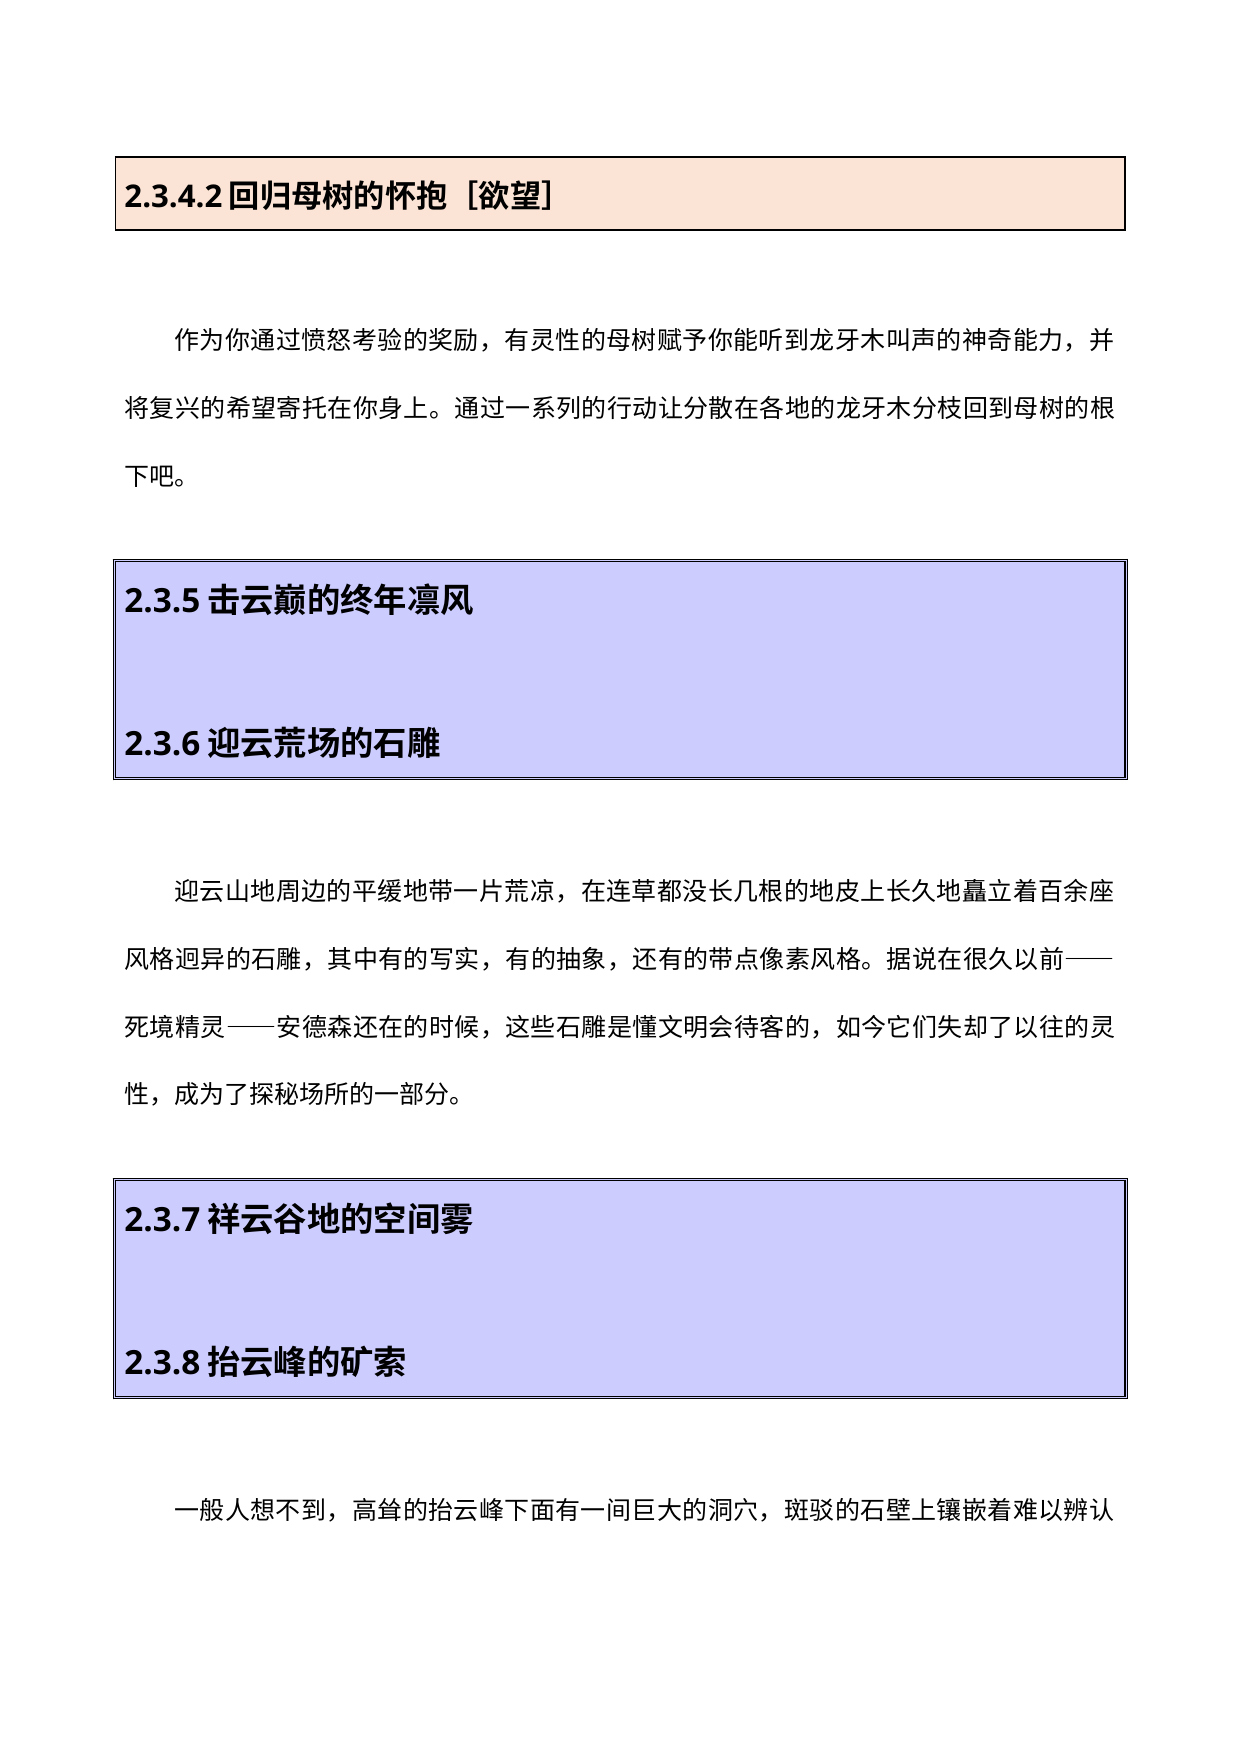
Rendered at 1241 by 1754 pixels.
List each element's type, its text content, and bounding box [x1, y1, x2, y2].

text 迎云山地周边的平缓地带一片荒凉，在连草都没长几根的地皮上长久地矗立着百余座风格迥异的石雕，其中有的写实，有的抽象，还有的带点像素风格。据说在很久以前——死境精灵——安德森还在的时候，这些石雕是懂文明会待客的，如今它们失却了以往的灵性，成为了探秘场所的一部分。 [124, 855, 1116, 1127]
subtitle 2.3.5击云巅的终年凛风 [116, 562, 1124, 632]
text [124, 1474, 1116, 1542]
subtitle 2.3.8抬云峰的矿索 [116, 1321, 1124, 1396]
subtitle 2.3.4.2回归母树的怀抱［欲望］ [116, 158, 1124, 229]
subtitle 2.3.6迎云荒场的石雕 [116, 702, 1124, 777]
text 作为你通过愤怒考验的奖励，有灵性的母树赋予你能听到龙牙木叫声的神奇能力，并将复兴的希望寄托在你身上。通过一系列的行动让分散在各地的龙牙木分枝回到母树的根下吧。 [124, 304, 1116, 508]
subtitle 2.3.7祥云谷地的空间雾 [116, 1181, 1124, 1251]
